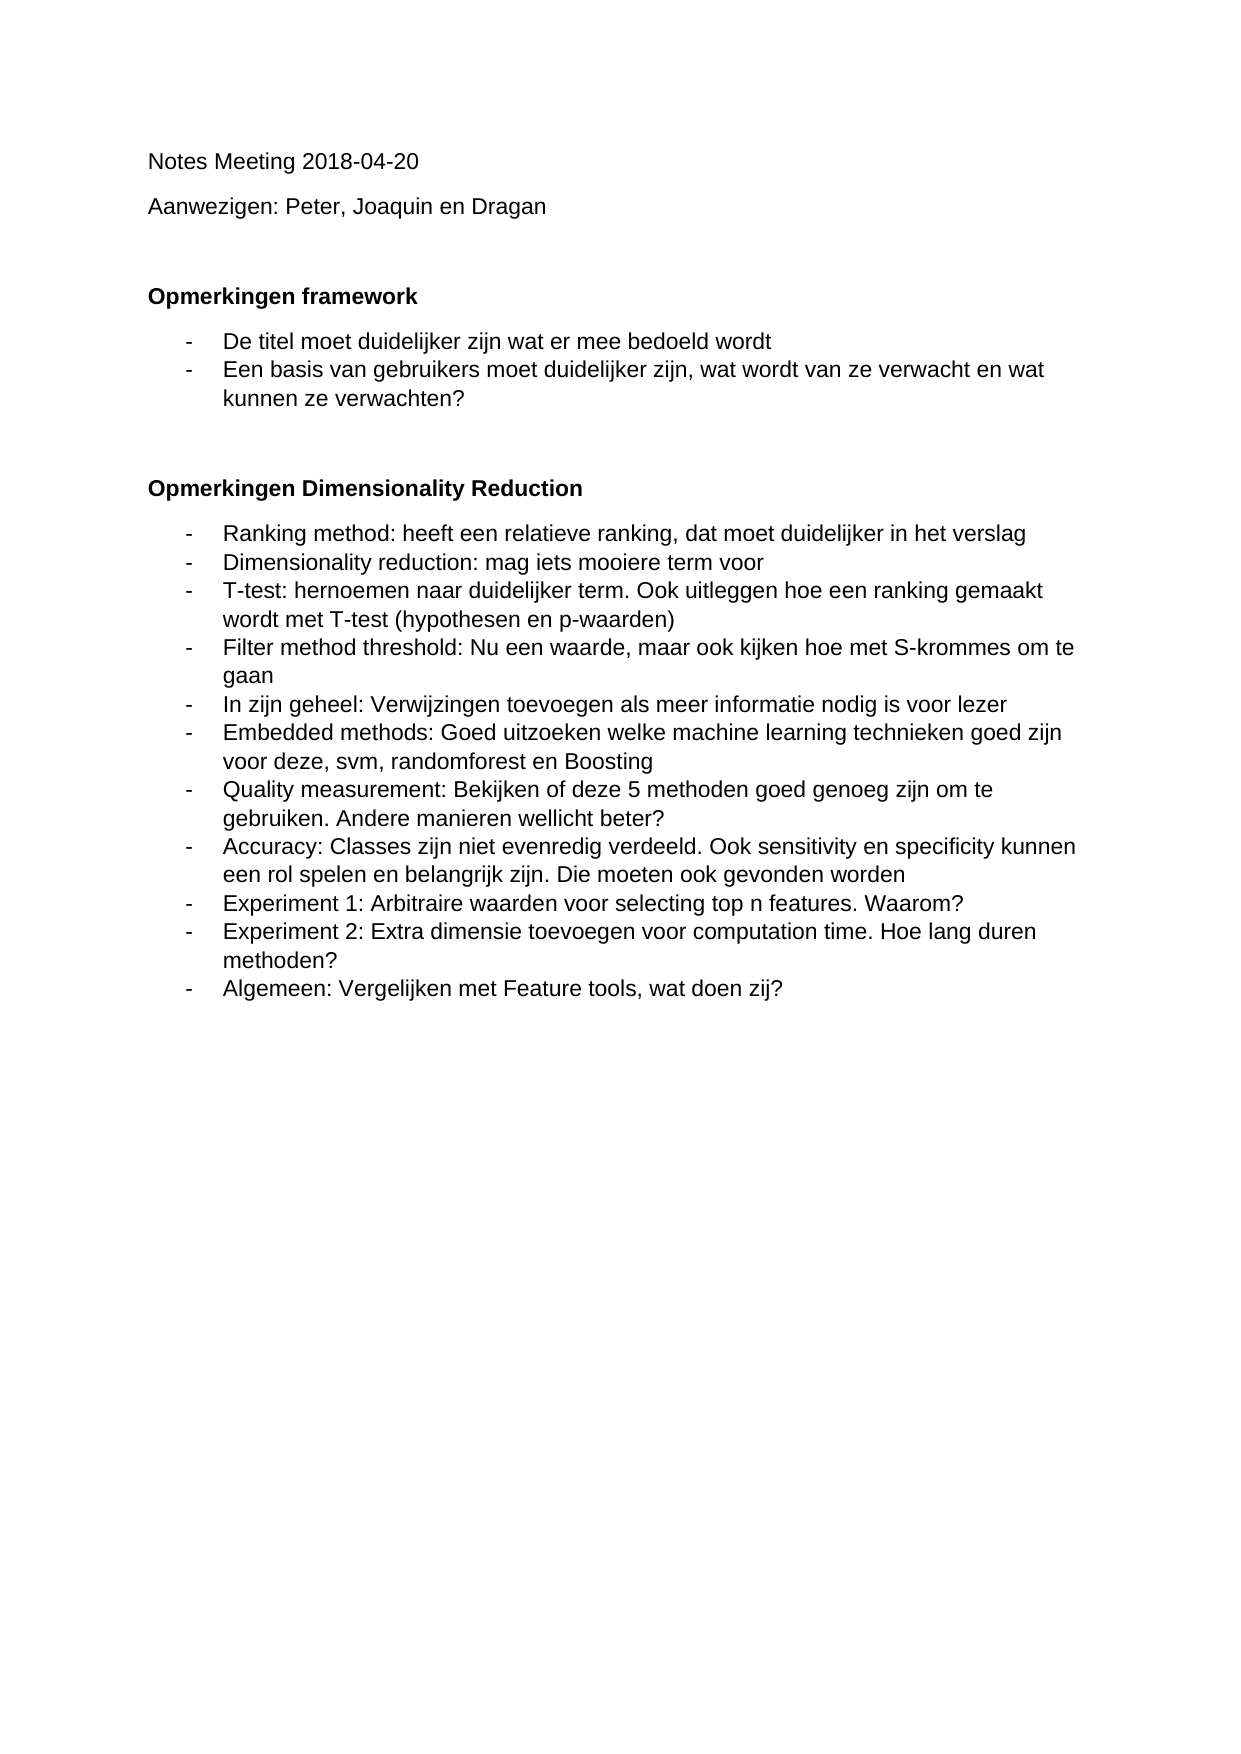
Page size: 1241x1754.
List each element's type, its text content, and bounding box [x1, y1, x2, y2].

list Experiment 2: Extra dimensie toevoegen voor computation time. Hoe lang duren methoden? [185, 918, 1093, 973]
list Filter method threshold: Nu een waarde, maar ook kijken hoe met S-krommes om te gaan [185, 634, 1093, 689]
list De titel moet duidelijker zijn wat er mee bedoeld wordt [185, 328, 1093, 354]
text Opmerkingen framework [148, 283, 1093, 309]
list Experiment 1: Arbitraire waarden voor selecting top n features. Waarom? [185, 890, 1093, 916]
list Accuracy: Classes zijn niet evenredig verdeeld. Ook sensitivity en specificity kunnen een rol spelen en belangrijk zijn. Die moeten ook gevonden worden [185, 833, 1093, 888]
text Notes Meeting 2018-04-20 [148, 148, 1093, 174]
list Een basis van gebruikers moet duidelijker zijn, wat wordt van ze verwacht en wat kunnen ze verwachten? [185, 356, 1093, 411]
list In zijn geheel: Verwijzingen toevoegen als meer informatie nodig is voor lezer [185, 691, 1093, 717]
list Embedded methods: Goed uitzoeken welke machine learning technieken goed zijn voor deze, svm, randomforest en Boosting [185, 719, 1093, 774]
text Aanwezigen: Peter, Joaquin en Dragan [148, 193, 1093, 219]
list T-test: hernoemen naar duidelijker term. Ook uitleggen hoe een ranking gemaakt wordt met T-test (hypothesen en p-waarden) [185, 577, 1093, 632]
list Quality measurement: Bekijken of deze 5 methoden goed genoeg zijn om te gebruiken. Andere manieren wellicht beter? [185, 776, 1093, 831]
text Opmerkingen Dimensionality Reduction [148, 475, 1093, 501]
list Dimensionality reduction: mag iets mooiere term voor [185, 549, 1093, 575]
list Algemeen: Vergelijken met Feature tools, wat doen zij? [185, 975, 1093, 1002]
list Ranking method: heeft een relatieve ranking, dat moet duidelijker in het verslag [185, 520, 1093, 547]
